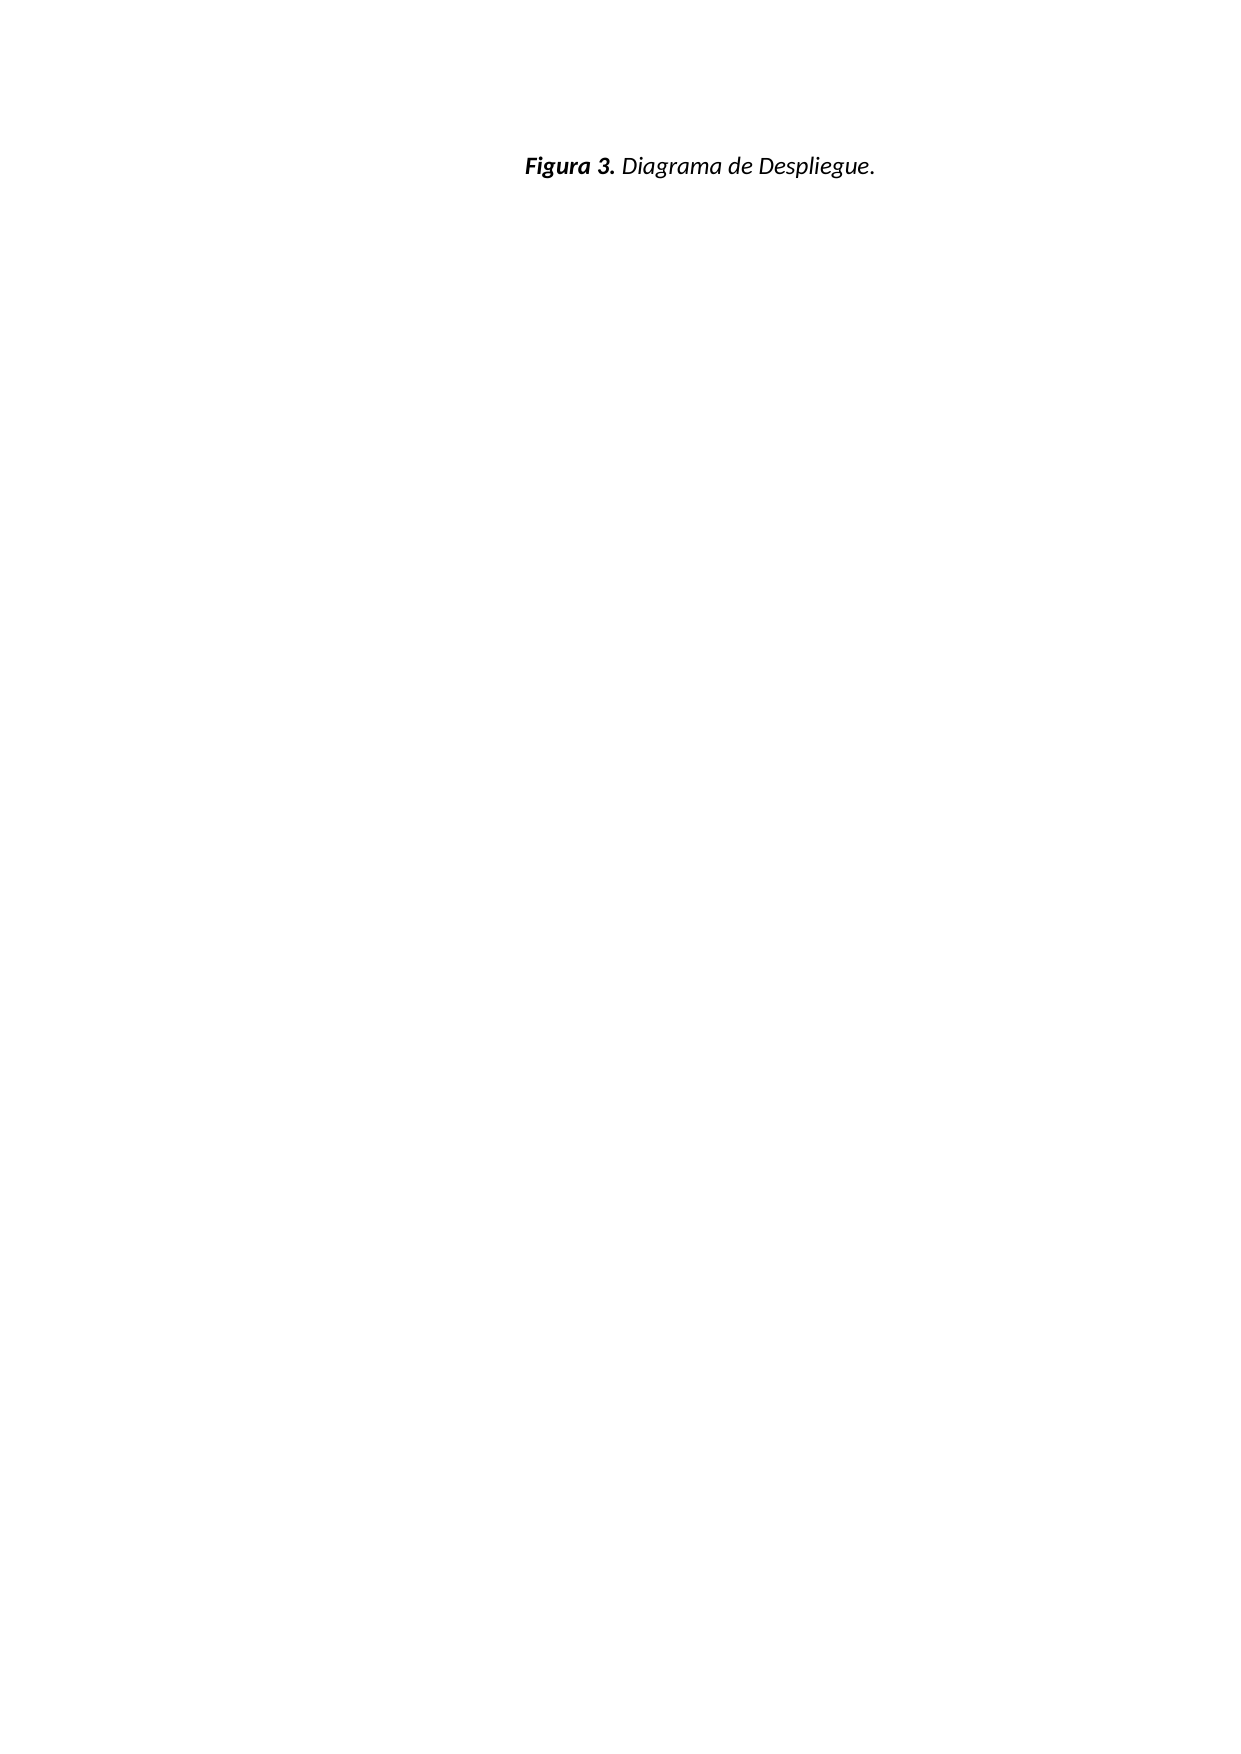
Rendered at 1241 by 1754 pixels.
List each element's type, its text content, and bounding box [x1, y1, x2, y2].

text Figura 3. Diagrama de Despliegue. [525, 150, 1090, 181]
